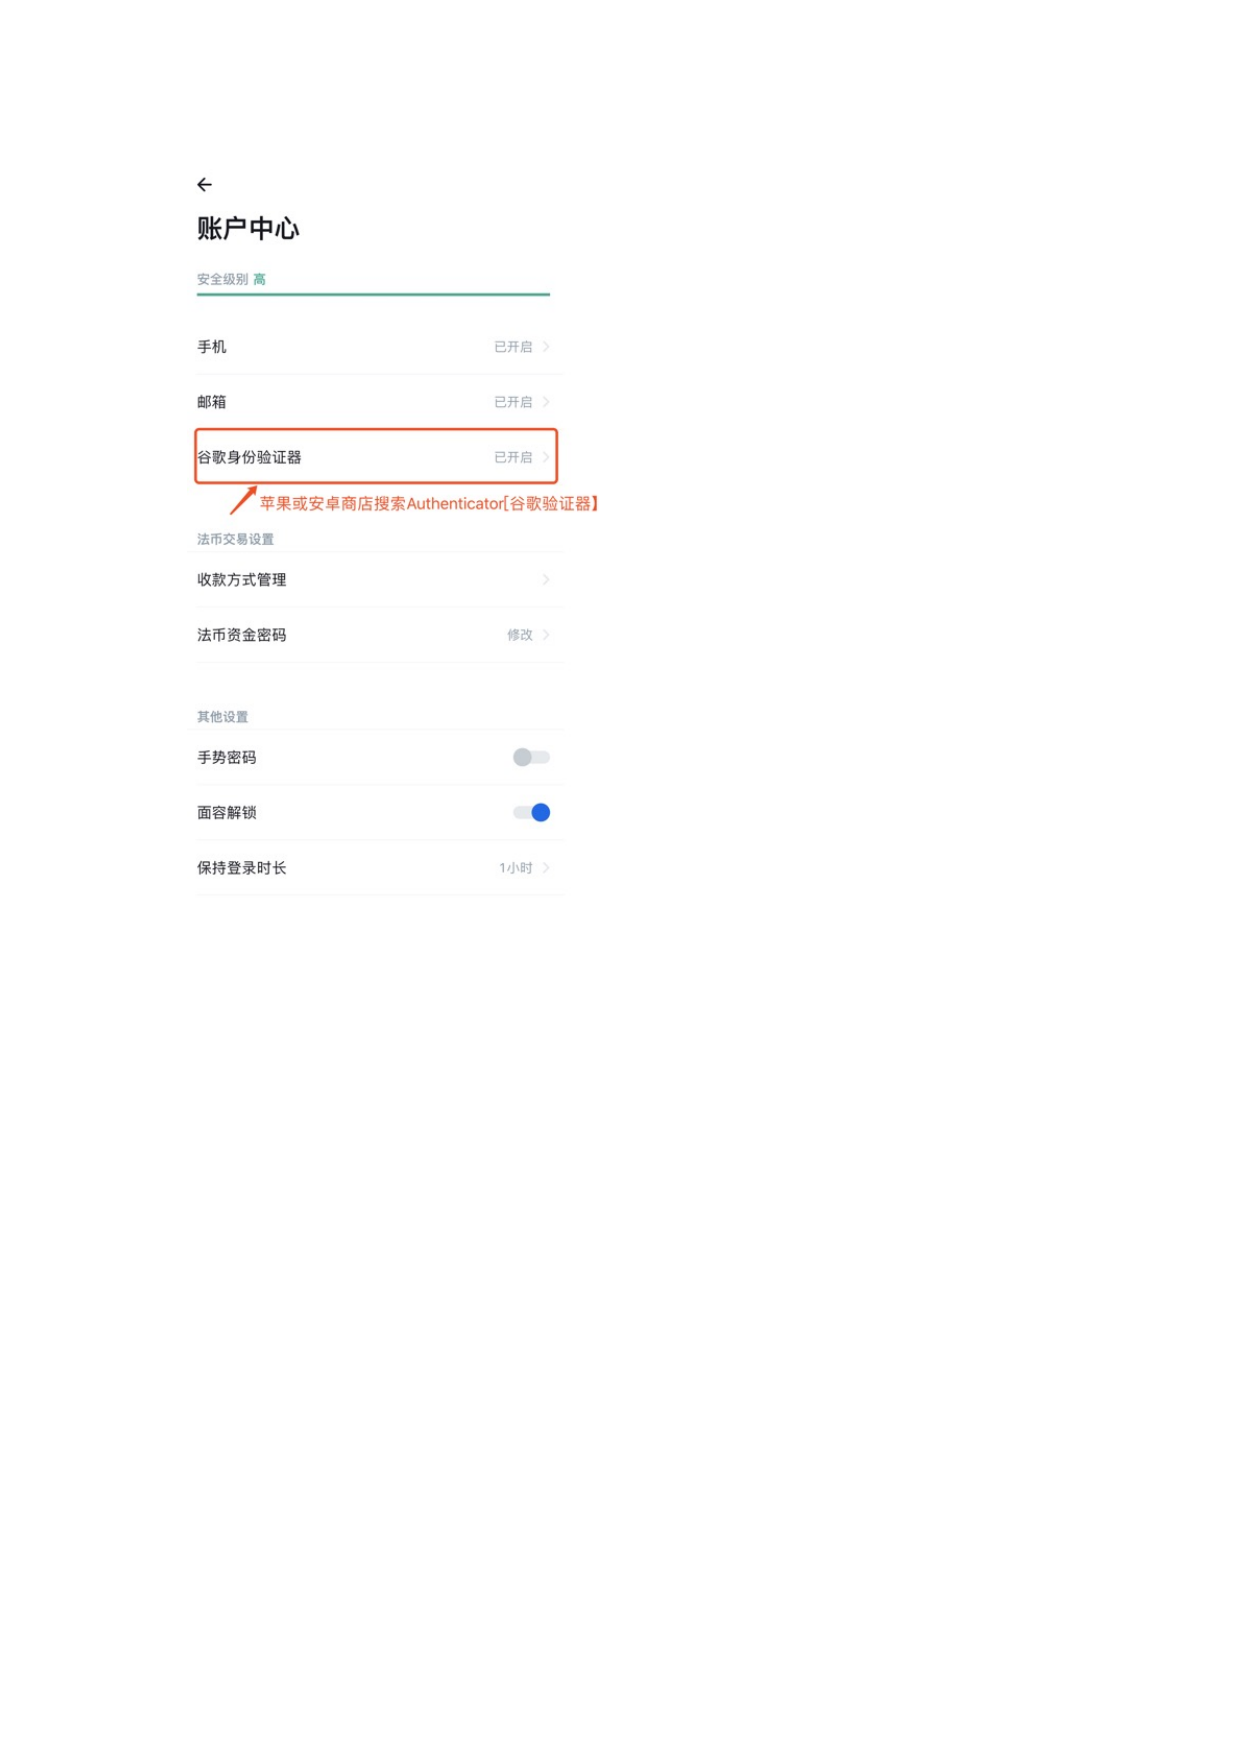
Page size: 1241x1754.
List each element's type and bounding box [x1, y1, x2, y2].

picture [187, 161, 599, 908]
